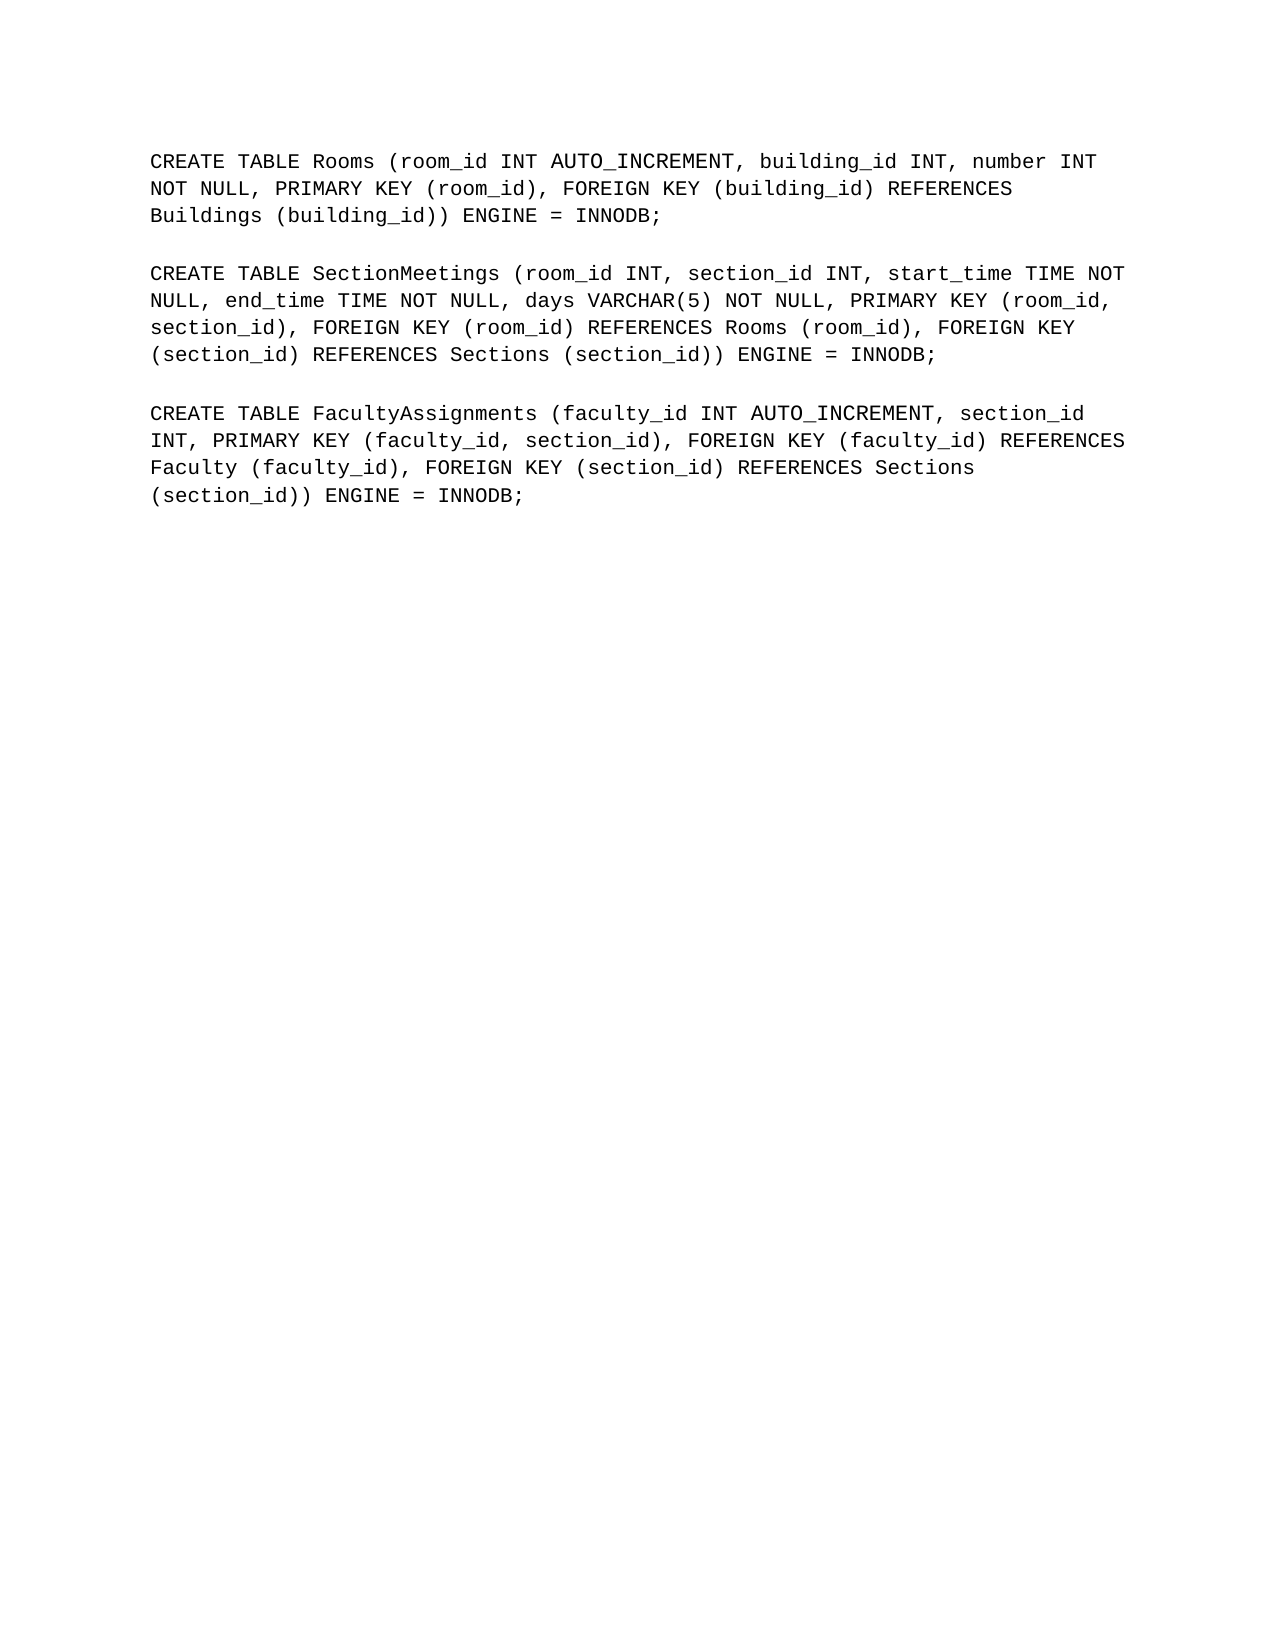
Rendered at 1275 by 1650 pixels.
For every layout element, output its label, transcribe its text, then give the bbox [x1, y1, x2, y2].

text CREATE TABLE FacultyAssignments (faculty_id INT AUTO_INCREMENT, section_id INT, PRIMARY KEY (faculty_id, section_id), FOREIGN KEY (faculty_id) REFERENCES Faculty (faculty_id), FOREIGN KEY (section_id) REFERENCES Sections (section_id)) ENGINE = INNODB; [150, 402, 1125, 508]
text CREATE TABLE SectionMeetings (room_id INT, section_id INT, start_time TIME NOT NULL, end_time TIME NOT NULL, days VARCHAR(5) NOT NULL, PRIMARY KEY (room_id, section_id), FOREIGN KEY (room_id) REFERENCES Rooms (room_id), FOREIGN KEY (section_id) REFERENCES Sections (section_id)) ENGINE = INNODB; [150, 263, 1125, 368]
text CREATE TABLE Rooms (room_id INT AUTO_INCREMENT, building_id INT, number INT NOT NULL, PRIMARY KEY (room_id), FOREIGN KEY (building_id) REFERENCES Buildings (building_id)) ENGINE = INNODB; [150, 150, 1125, 229]
